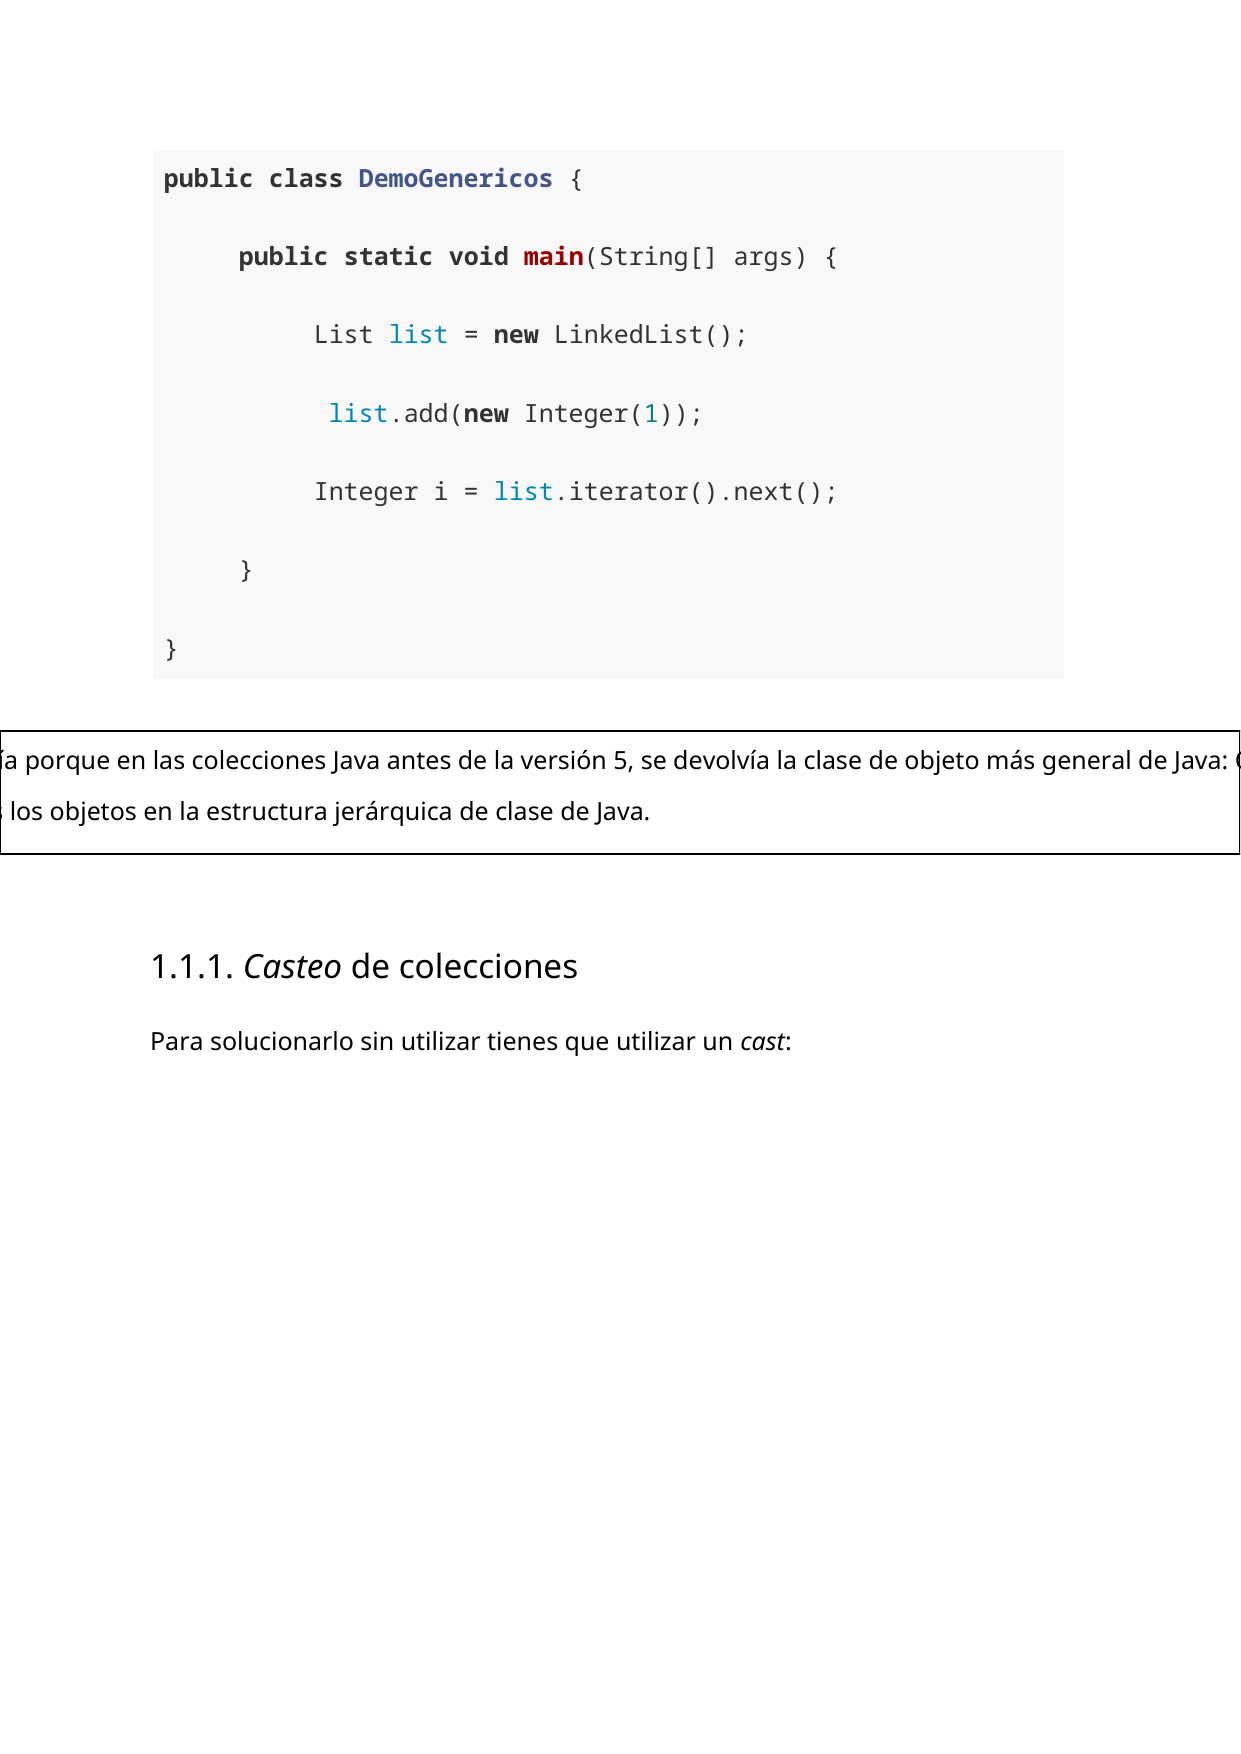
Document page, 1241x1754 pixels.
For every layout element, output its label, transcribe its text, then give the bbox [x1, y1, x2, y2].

text Para solucionarlo sin utilizar tienes que utilizar un cast: [150, 1024, 1090, 1058]
table_header Esto se producía porque en las colecciones Java antes de la versión 5, se devolvía la clase de objeto más general de Java: Object, el padre de todos los objetos en la estructura jerárquica de clase de Java. [1, 732, 1239, 852]
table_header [153, 150, 1064, 679]
subtitle 1.1.1. Casteo de colecciones [150, 943, 1090, 988]
